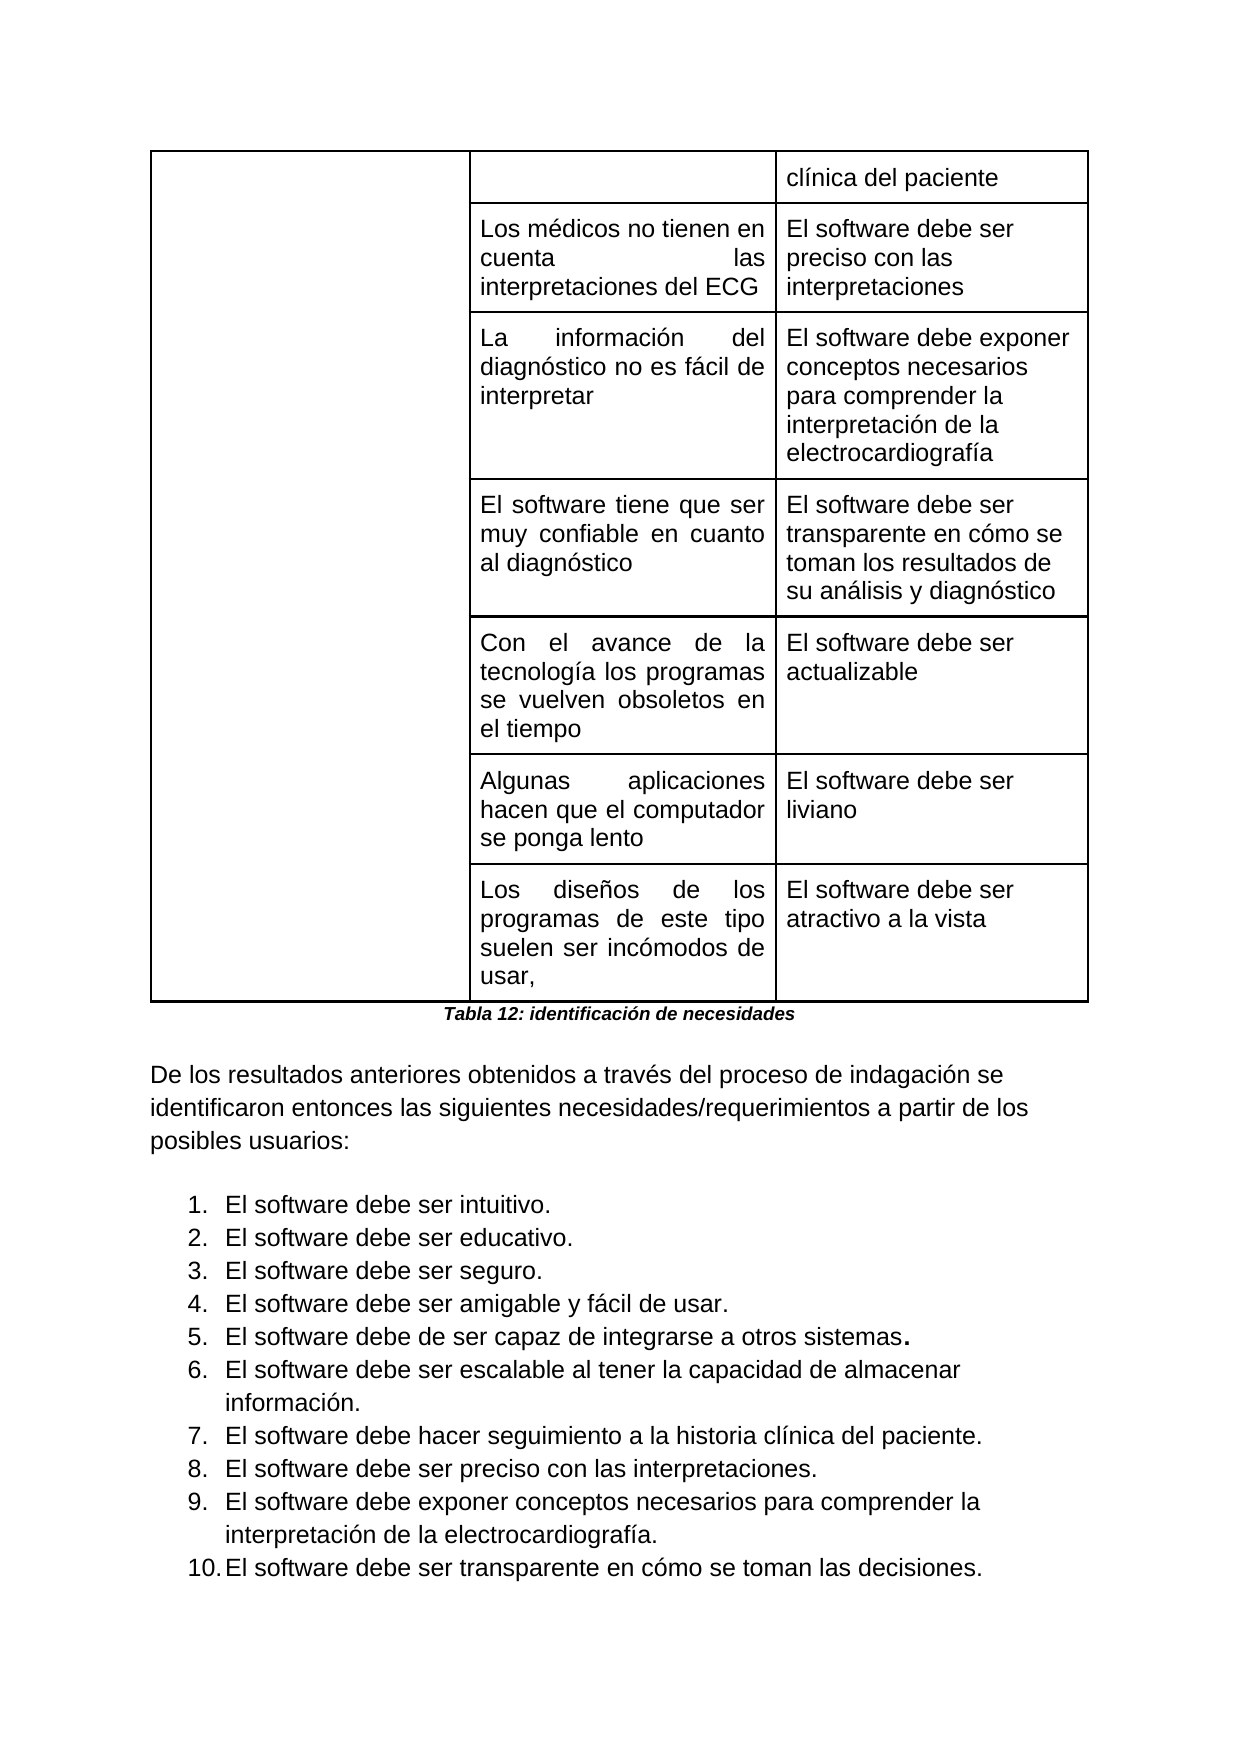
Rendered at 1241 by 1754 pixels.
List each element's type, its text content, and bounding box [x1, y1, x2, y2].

table_cell El software debe ser preciso con las interpretaciones [777, 204, 1087, 311]
table_cell El software debe ser actualizable [777, 618, 1087, 753]
list El software debe de ser capaz de integrarse a otros sistemas. [187, 1322, 1090, 1350]
table_cell El software debe ser atractivo a la vista [777, 865, 1087, 1000]
table_cell El software debe exponer conceptos necesarios para comprender la interpretación de la electrocardiografía [777, 313, 1087, 477]
list El software debe ser intuitivo. [187, 1189, 1090, 1218]
table_cell Algunas aplicaciones hacen que el computador se ponga lento [471, 755, 775, 862]
list El software debe ser escalable al tener la capacidad de almacenar información. [187, 1355, 1090, 1416]
list El software debe hacer seguimiento a la historia clínica del paciente. [187, 1421, 1090, 1449]
text De los resultados anteriores obtenidos a través del proceso de indagación se identificaron entonces las siguientes necesidades/requerimientos a partir de los posibles usuarios: [150, 1060, 1090, 1155]
list El software debe ser amigable y fácil de usar. [187, 1289, 1090, 1317]
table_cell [471, 152, 775, 202]
text Tabla 12: identificación de necesidades [150, 1002, 1090, 1024]
table_cell El software debe ser transparente en cómo se toman los resultados de su análisis y diagnóstico [777, 480, 1087, 615]
list El software debe ser educativo. [187, 1223, 1090, 1251]
list El software debe exponer conceptos necesarios para comprender la interpretación de la electrocardiografía. [187, 1487, 1090, 1548]
table_cell Los diseños de los programas de este tipo suelen ser incómodos de usar, [471, 865, 775, 1000]
table_cell La información del diagnóstico no es fácil de interpretar [471, 313, 775, 477]
table_cell Con el avance de la tecnología los programas se vuelven obsoletos en el tiempo [471, 618, 775, 753]
table_cell Los médicos no tienen en cuenta las interpretaciones del ECG [471, 204, 775, 311]
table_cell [777, 152, 1087, 202]
table_cell El software tiene que ser muy confiable en cuanto al diagnóstico [471, 480, 775, 615]
list El software debe ser transparente en cómo se toman las decisiones. [187, 1553, 1090, 1582]
table_cell El software debe ser liviano [777, 755, 1087, 862]
list El software debe ser preciso con las interpretaciones. [187, 1454, 1090, 1482]
list El software debe ser seguro. [187, 1256, 1090, 1284]
